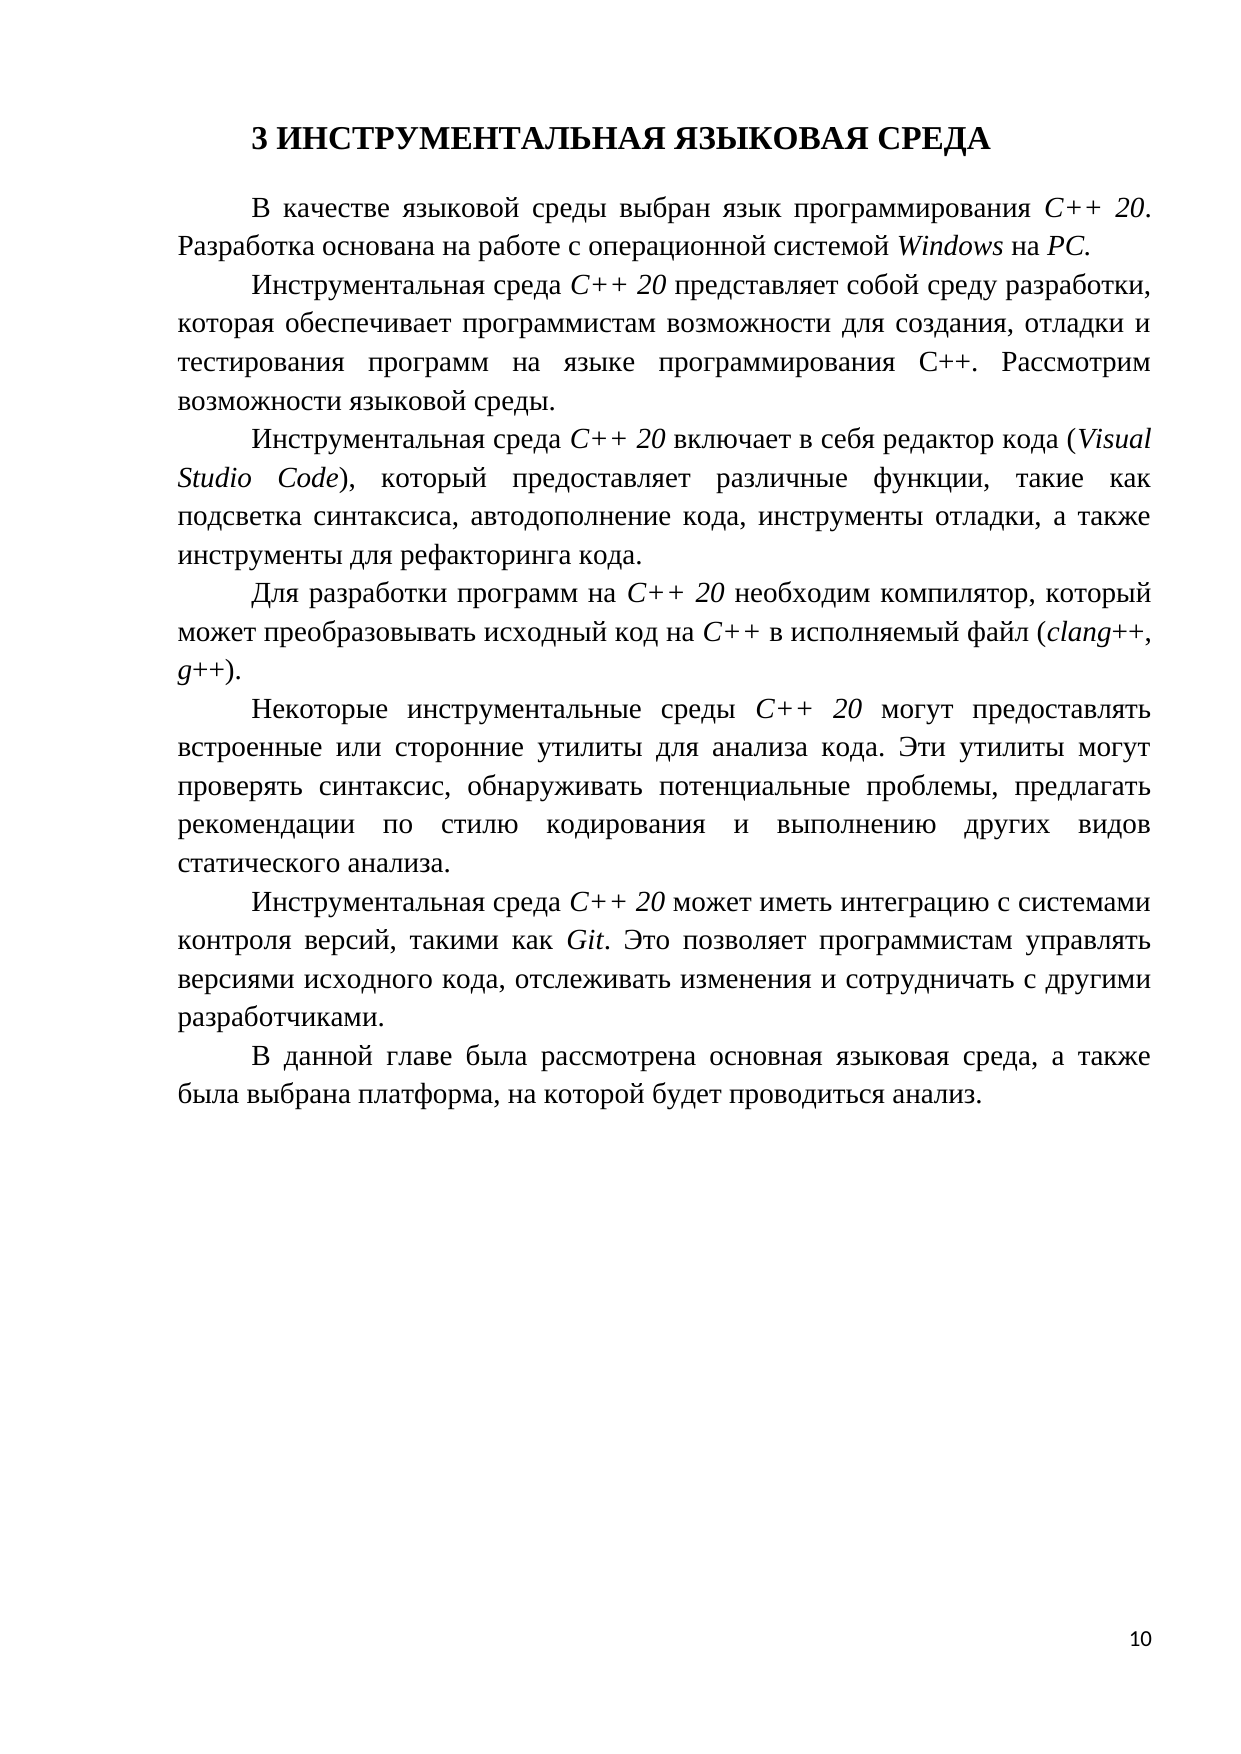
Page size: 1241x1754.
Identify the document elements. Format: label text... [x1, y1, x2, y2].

list ИНСТРУМЕНТАЛЬНАЯ ЯЗЫКОВАЯ СРЕДА [177, 118, 1152, 156]
text Некоторые инструментальные среды C++ 20 могут предоставлять встроенные или сторонние утилиты для анализа кода. Эти утилиты могут проверять синтаксис, обнаруживать потенциальные проблемы, предлагать рекомендации по стилю кодирования и выполнению других видов статического анализа. [177, 691, 1152, 879]
text Инструментальная среда C++ 20 может иметь интеграцию с системами контроля версий, такими как Git. Это позволяет программистам управлять версиями исходного кода, отслеживать изменения и сотрудничать с другими разработчиками. [177, 884, 1152, 1033]
text Для разработки программ на C++ 20 необходим компилятор, который может преобразовывать исходный код на C++ в исполняемый файл (clang++, g++). [177, 575, 1152, 686]
text Инструментальная среда C++ 20 включает в себя редактор кода (Visual Studio Code), который предоставляет различные функции, такие как подсветка синтаксиса, автодополнение кода, инструменты отладки, а также инструменты для рефакторинга кода. [177, 421, 1152, 570]
text Инструментальная среда C++ 20 представляет собой среду разработки, которая обеспечивает программистам возможности для создания, отладки и тестирования программ на языке программирования C++. Рассмотрим возможности языковой среды. [177, 267, 1152, 416]
text В качестве языковой среды выбран язык программирования C++ 20. Разработка основана на работе с операционной системой Windows на PC. [177, 190, 1152, 262]
text В данной главе была рассмотрена основная языковая среда, а также была выбрана платформа, на которой будет проводиться анализ. [177, 1038, 1152, 1110]
